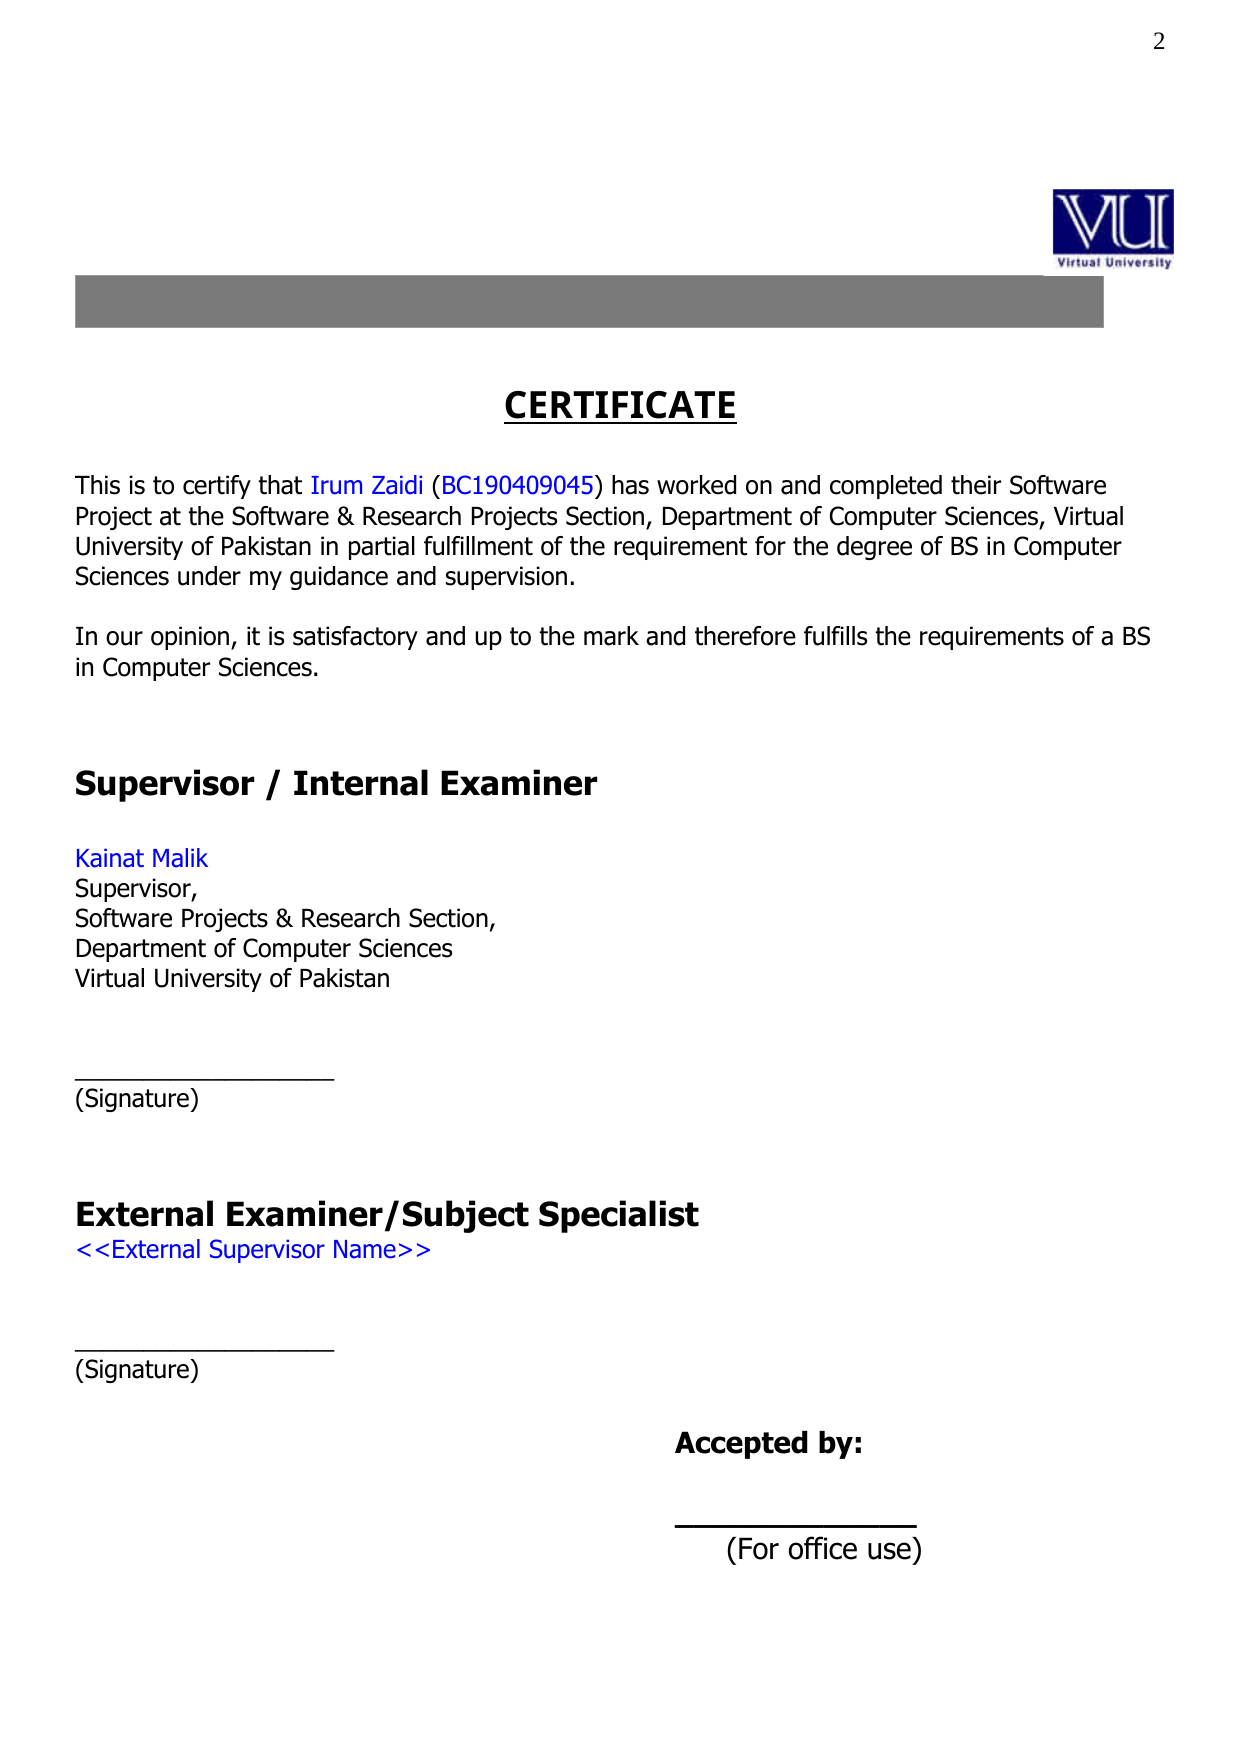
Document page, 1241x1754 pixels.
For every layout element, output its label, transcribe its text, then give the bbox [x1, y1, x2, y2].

picture [1043, 180, 1188, 276]
text Virtual University of Pakistan [75, 963, 1165, 993]
text (For office use) [75, 1530, 1165, 1565]
text ___________________ [75, 1324, 1165, 1354]
text ___________________ [75, 1052, 1165, 1082]
text External Examiner/Subject Specialist [75, 1193, 1165, 1233]
text <<External Supervisor Name>> [75, 1233, 1165, 1263]
text _____________ [600, 1495, 1165, 1530]
text Supervisor / Internal Examiner [75, 762, 1165, 802]
text (Signature) [75, 1354, 1165, 1384]
text This is to certify that Irum Zaidi (BC190409045) has worked on and completed their Software Project at the Software & Research Projects Section, Department of Computer Sciences, Virtual University of Pakistan in partial fulfillment of the requirement for the degree of BS in Computer Sciences under my guidance and supervision. [75, 470, 1165, 591]
text Software Projects & Research Section, [75, 902, 1165, 933]
text (Signature) [75, 1082, 1165, 1112]
text In our opinion, it is satisfactory and up to the mark and therefore fulfills the requirements of a BS in Computer Sciences. [75, 621, 1165, 681]
table_header [76, 276, 1103, 327]
text Accepted by: [600, 1424, 1165, 1459]
text Department of Computer Sciences [75, 933, 1165, 963]
text Supervisor, [75, 872, 1165, 902]
text Kainat Malik [75, 842, 1165, 872]
text CERTIFICATE [75, 378, 1165, 429]
